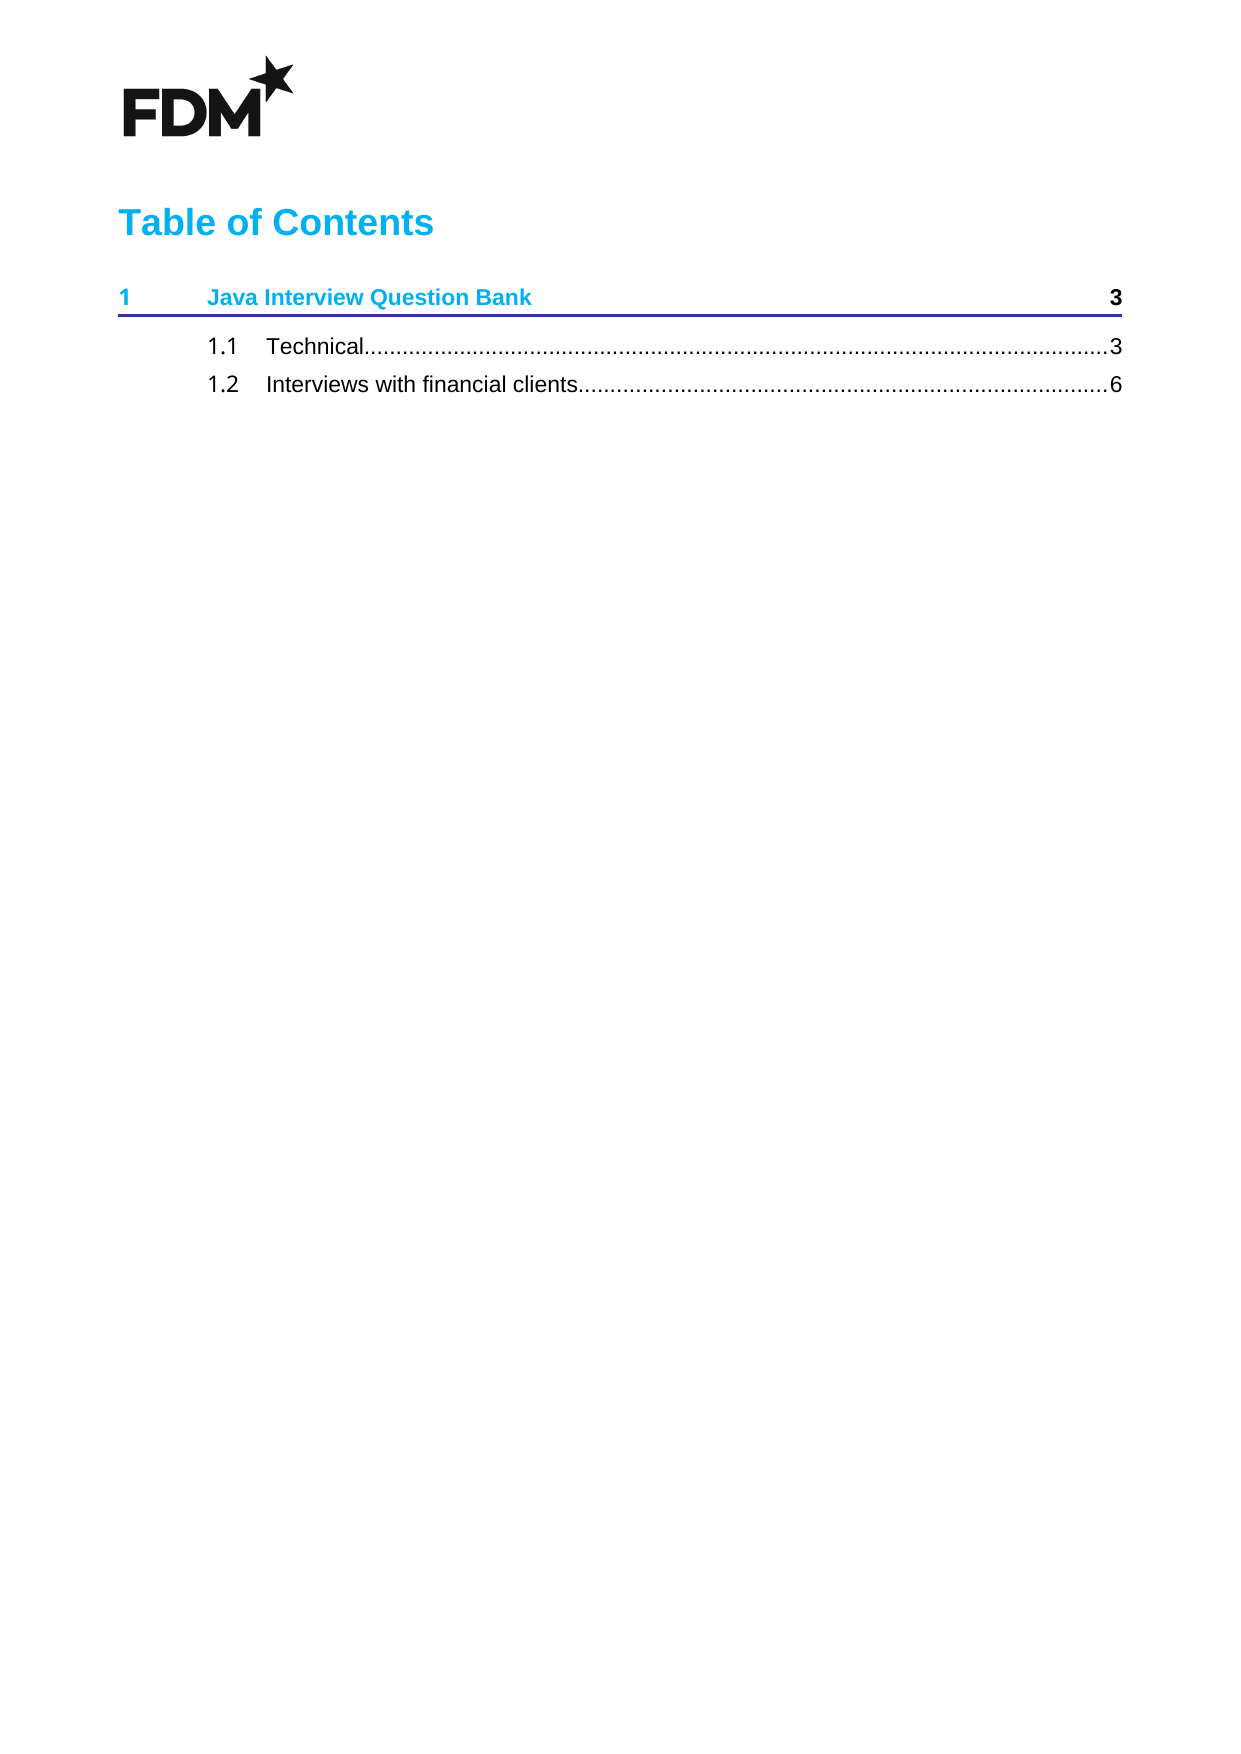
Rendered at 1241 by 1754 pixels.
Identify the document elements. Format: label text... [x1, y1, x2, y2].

picture [118, 41, 314, 144]
text 1.2 Interviews with financial clients 6 [207, 367, 1122, 399]
text 1 Java Interview Question Bank 3 [118, 281, 1122, 314]
text 1.1 Technical 3 [207, 330, 1122, 361]
text Table of Contents [118, 200, 1122, 243]
